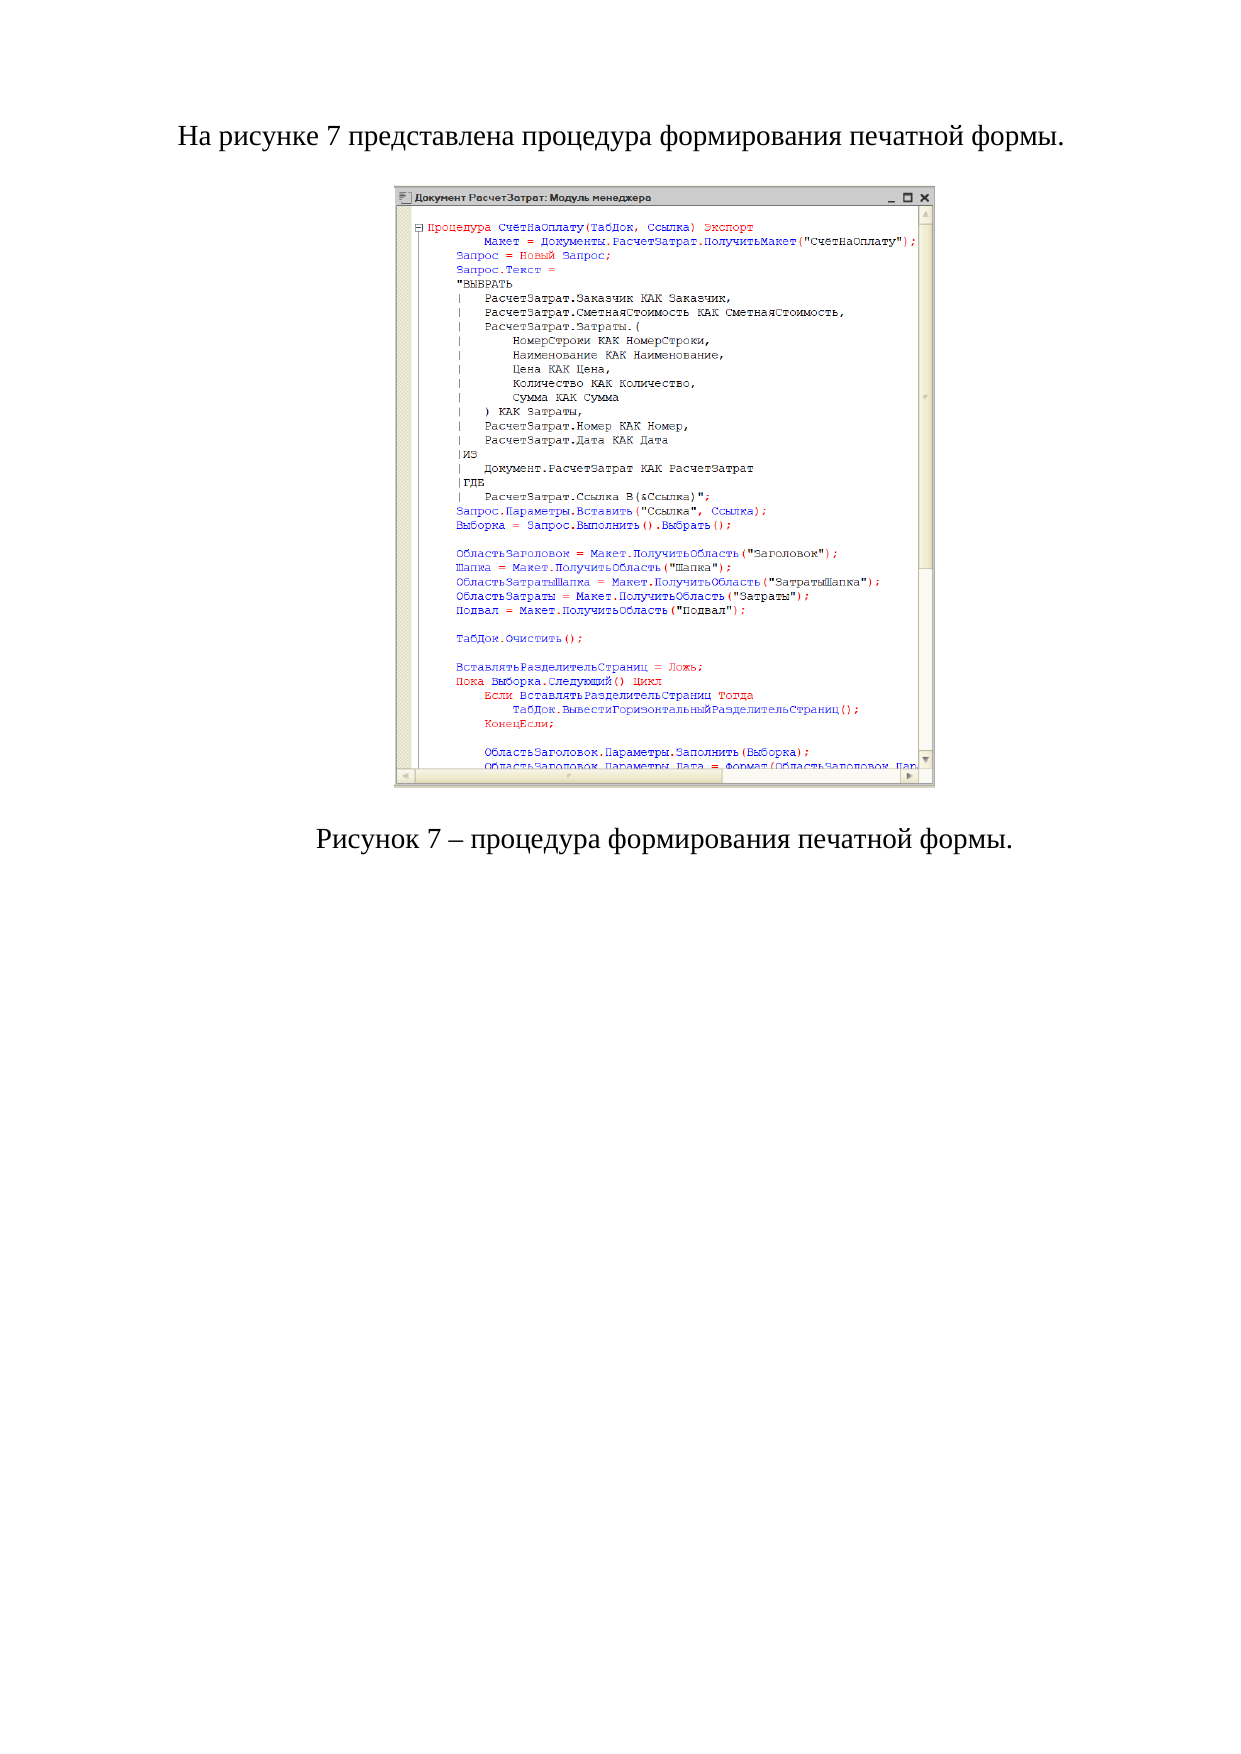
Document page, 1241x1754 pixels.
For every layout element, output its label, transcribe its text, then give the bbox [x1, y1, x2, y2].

text Рисунок 7 – процедура формирования печатной формы. [177, 821, 1152, 854]
text На рисунке 7 представлена процедура формирования печатной формы. [177, 118, 1152, 152]
picture [394, 185, 935, 788]
